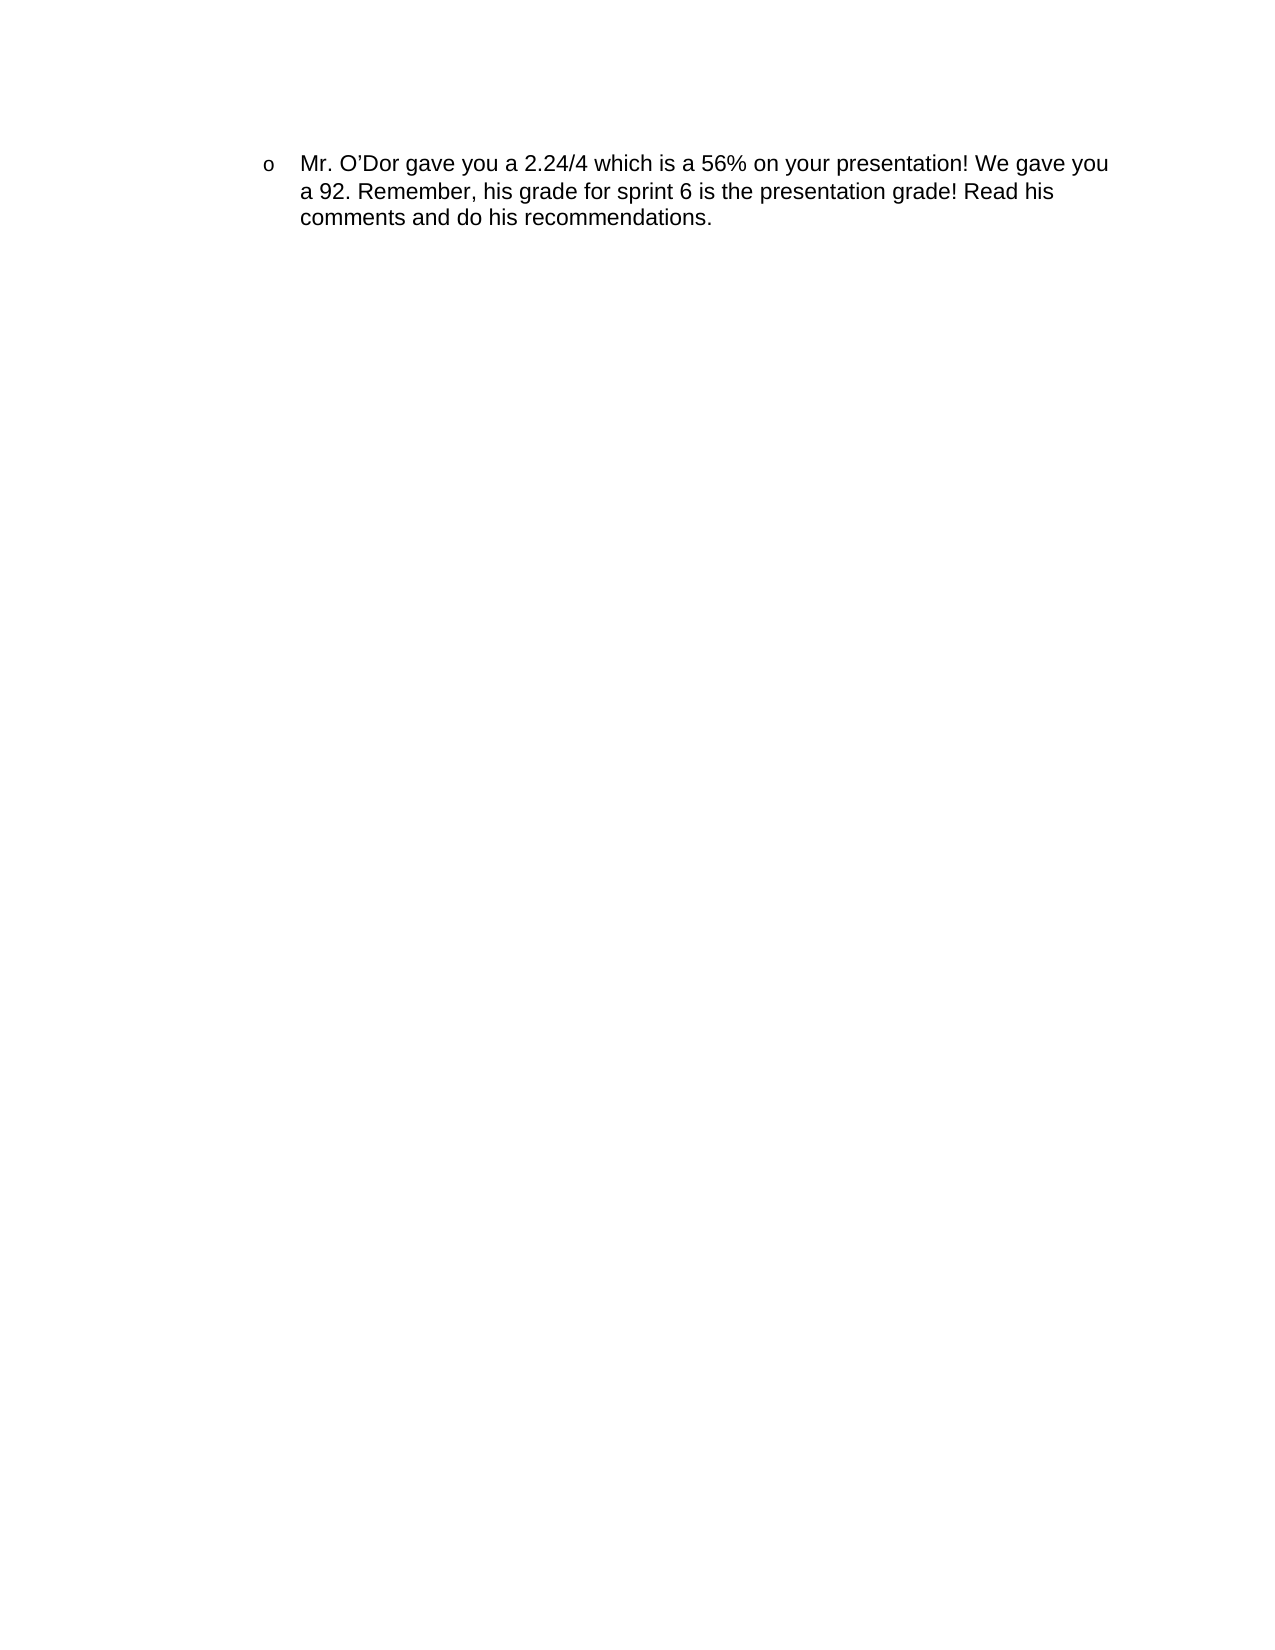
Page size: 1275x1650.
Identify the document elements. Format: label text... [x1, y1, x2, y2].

list Mr. O’Dor gave you a 2.24/4 which is a 56% on your presentation! We gave you a 92. Remember, his grade for sprint 6 is the presentation grade! Read his comments and do his recommendations. [262, 150, 1125, 230]
